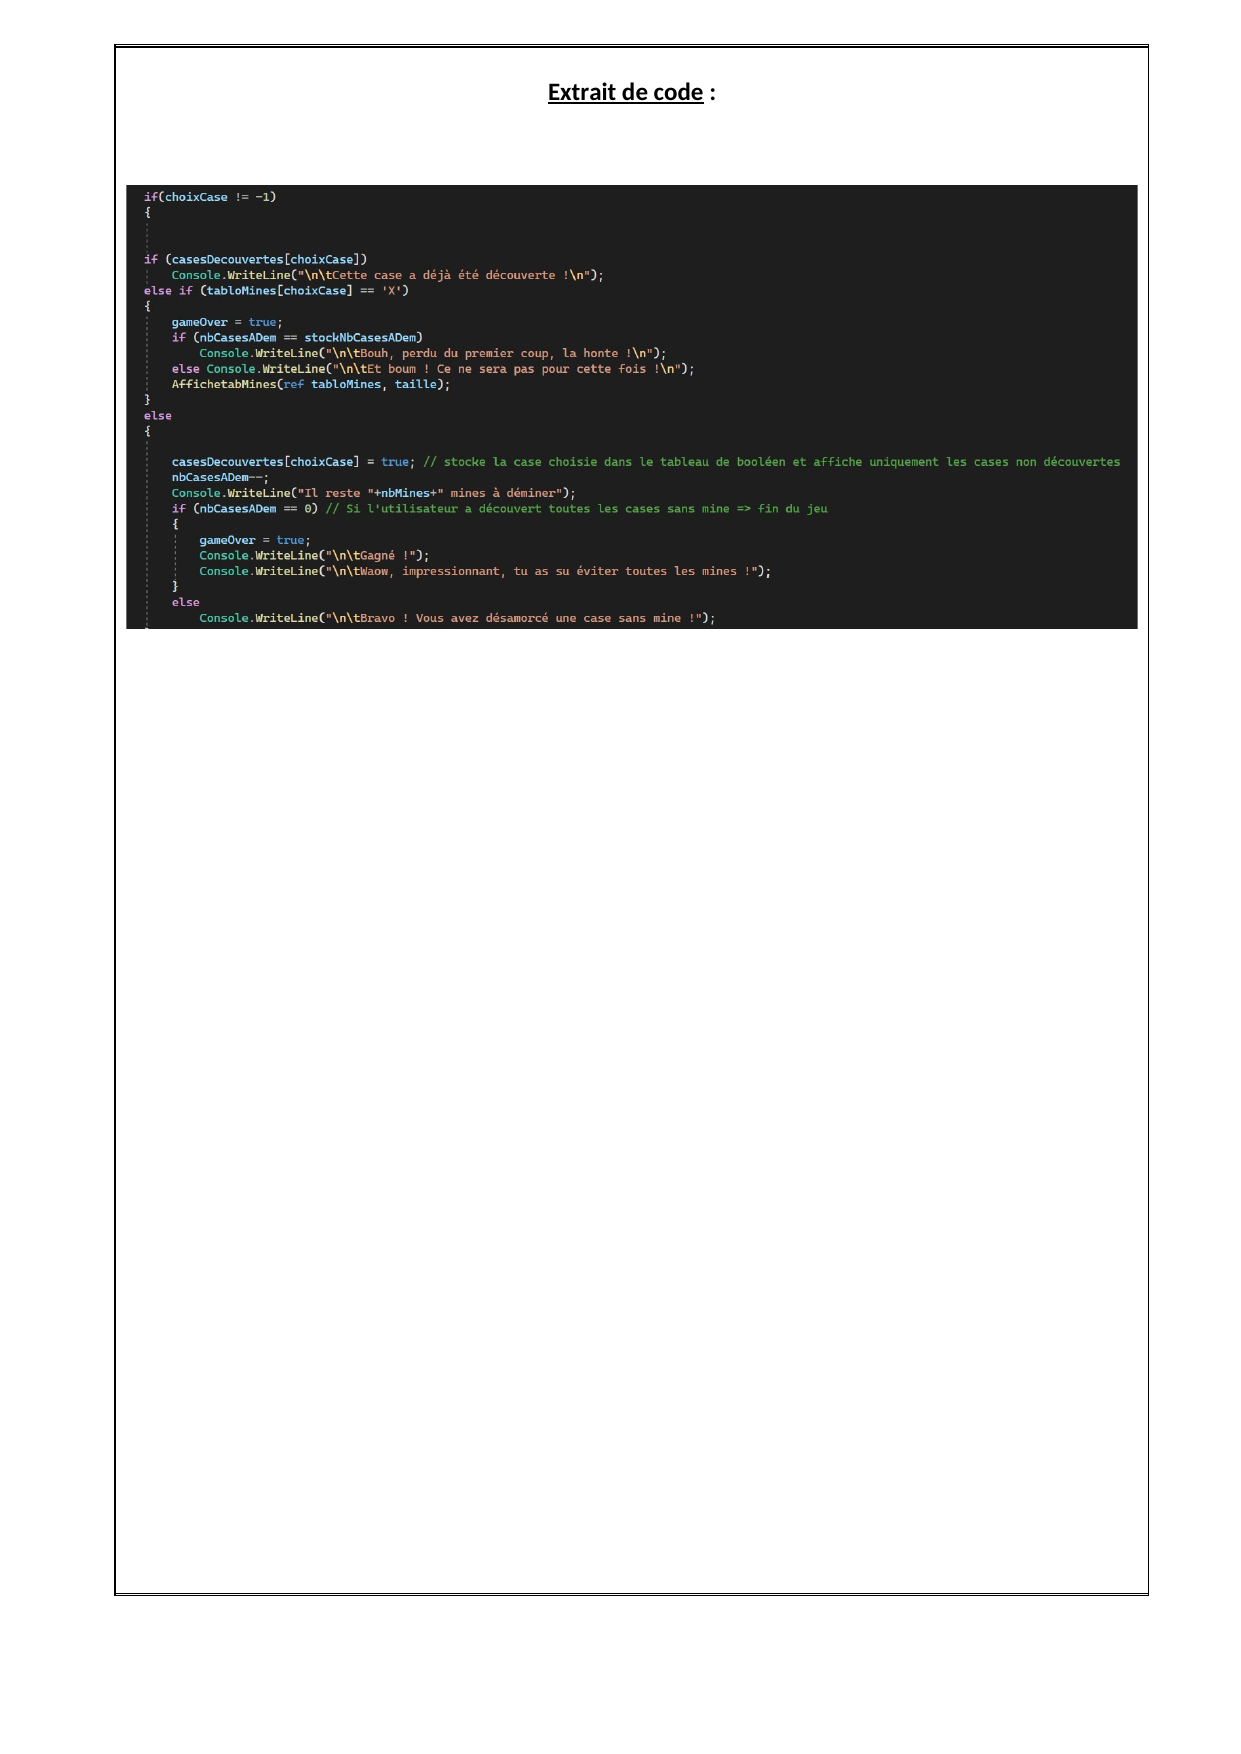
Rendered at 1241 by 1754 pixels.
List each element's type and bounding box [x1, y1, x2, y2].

picture [126, 185, 1138, 629]
table_cell [116, 48, 1148, 1592]
